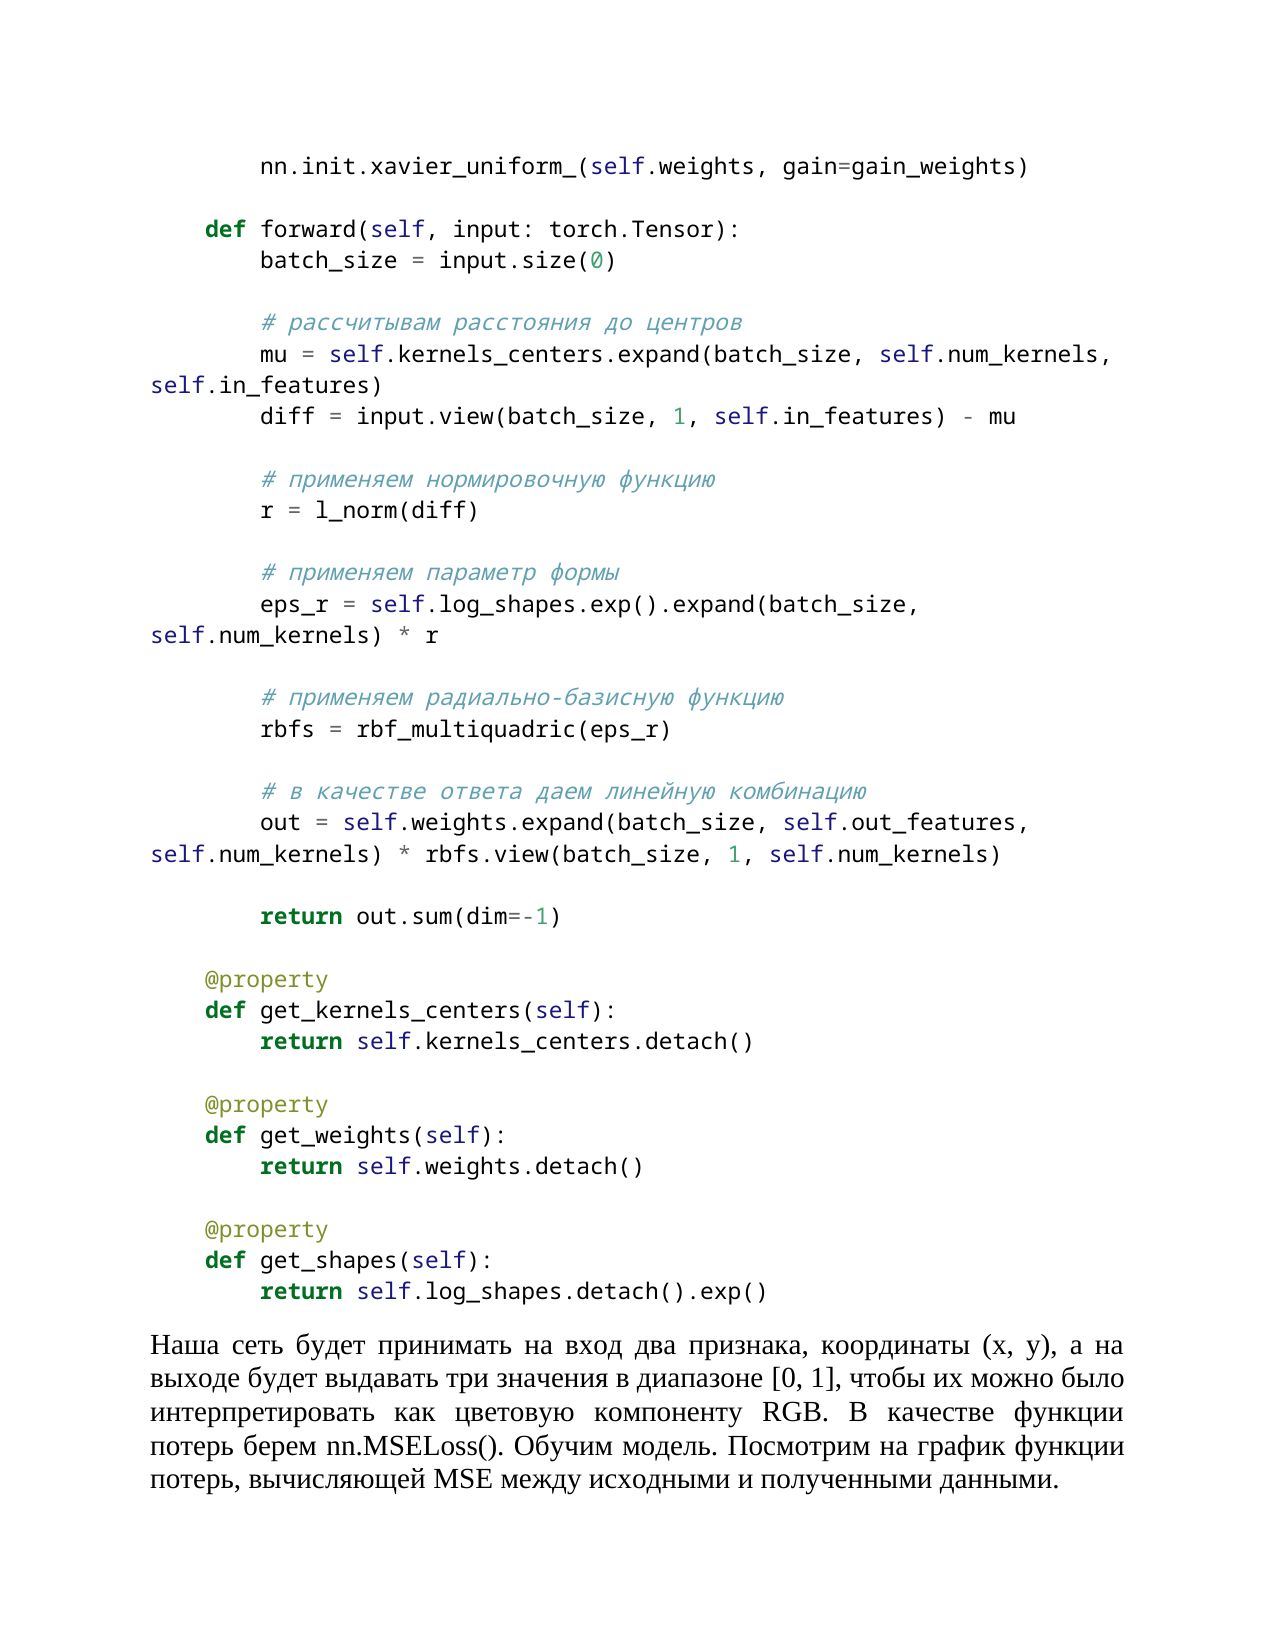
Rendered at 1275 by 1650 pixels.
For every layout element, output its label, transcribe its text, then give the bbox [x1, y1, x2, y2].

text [150, 150, 1125, 1306]
text Наша сеть будет принимать на вход два признака, координаты (x, y), а на выходе будет выдавать три значения в диапазоне [0, 1], чтобы их можно было интерпретировать как цветовую компоненту RGB. В качестве функции потерь берем nn.MSELoss(). Обучим модель. Посмотрим на график функции потерь, вычисляющей MSE между исходными и полученными данными. [150, 1327, 1125, 1495]
